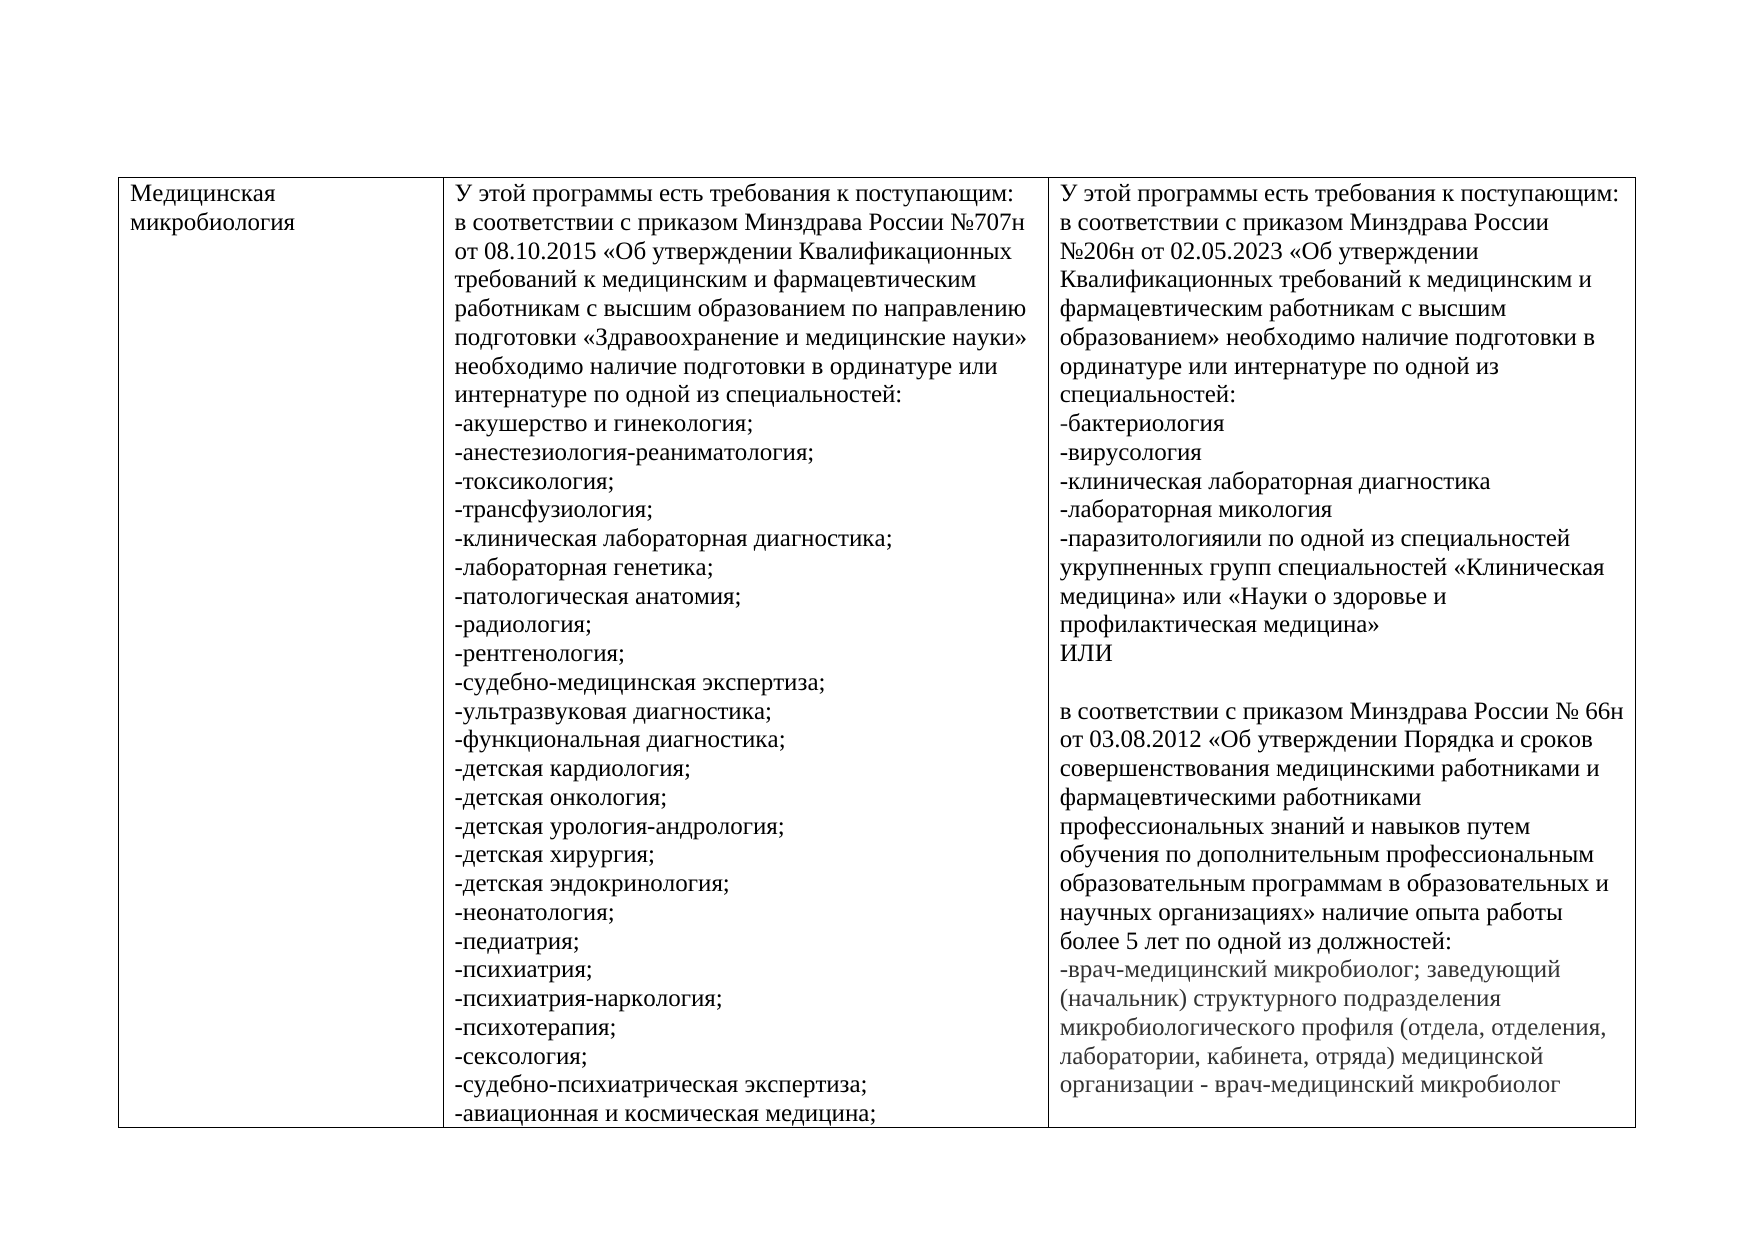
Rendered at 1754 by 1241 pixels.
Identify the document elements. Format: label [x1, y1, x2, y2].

table_cell [444, 178, 1048, 1127]
table_cell [119, 178, 443, 1127]
table_cell [1049, 178, 1635, 1127]
